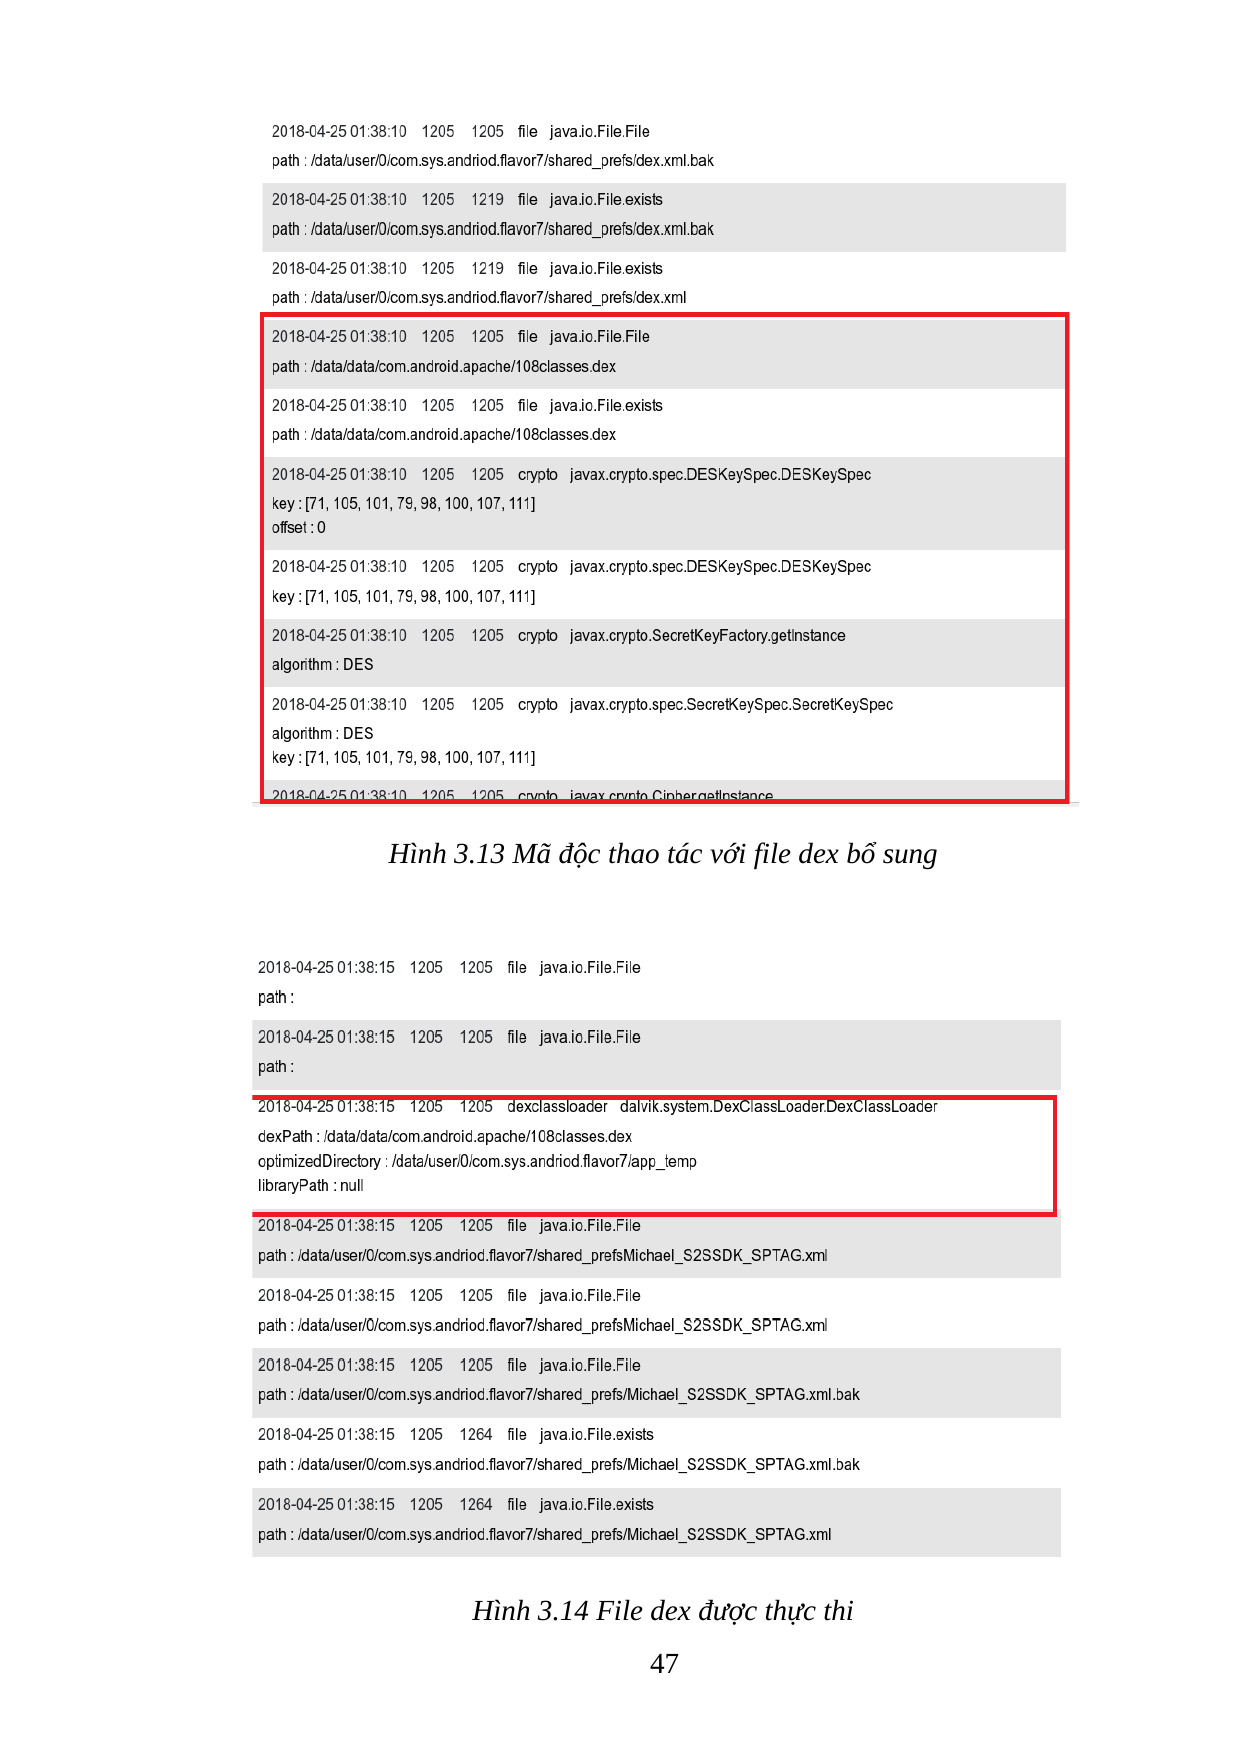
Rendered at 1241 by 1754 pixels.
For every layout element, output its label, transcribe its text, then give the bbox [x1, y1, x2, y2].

picture [252, 955, 1069, 1564]
picture [252, 118, 1080, 807]
